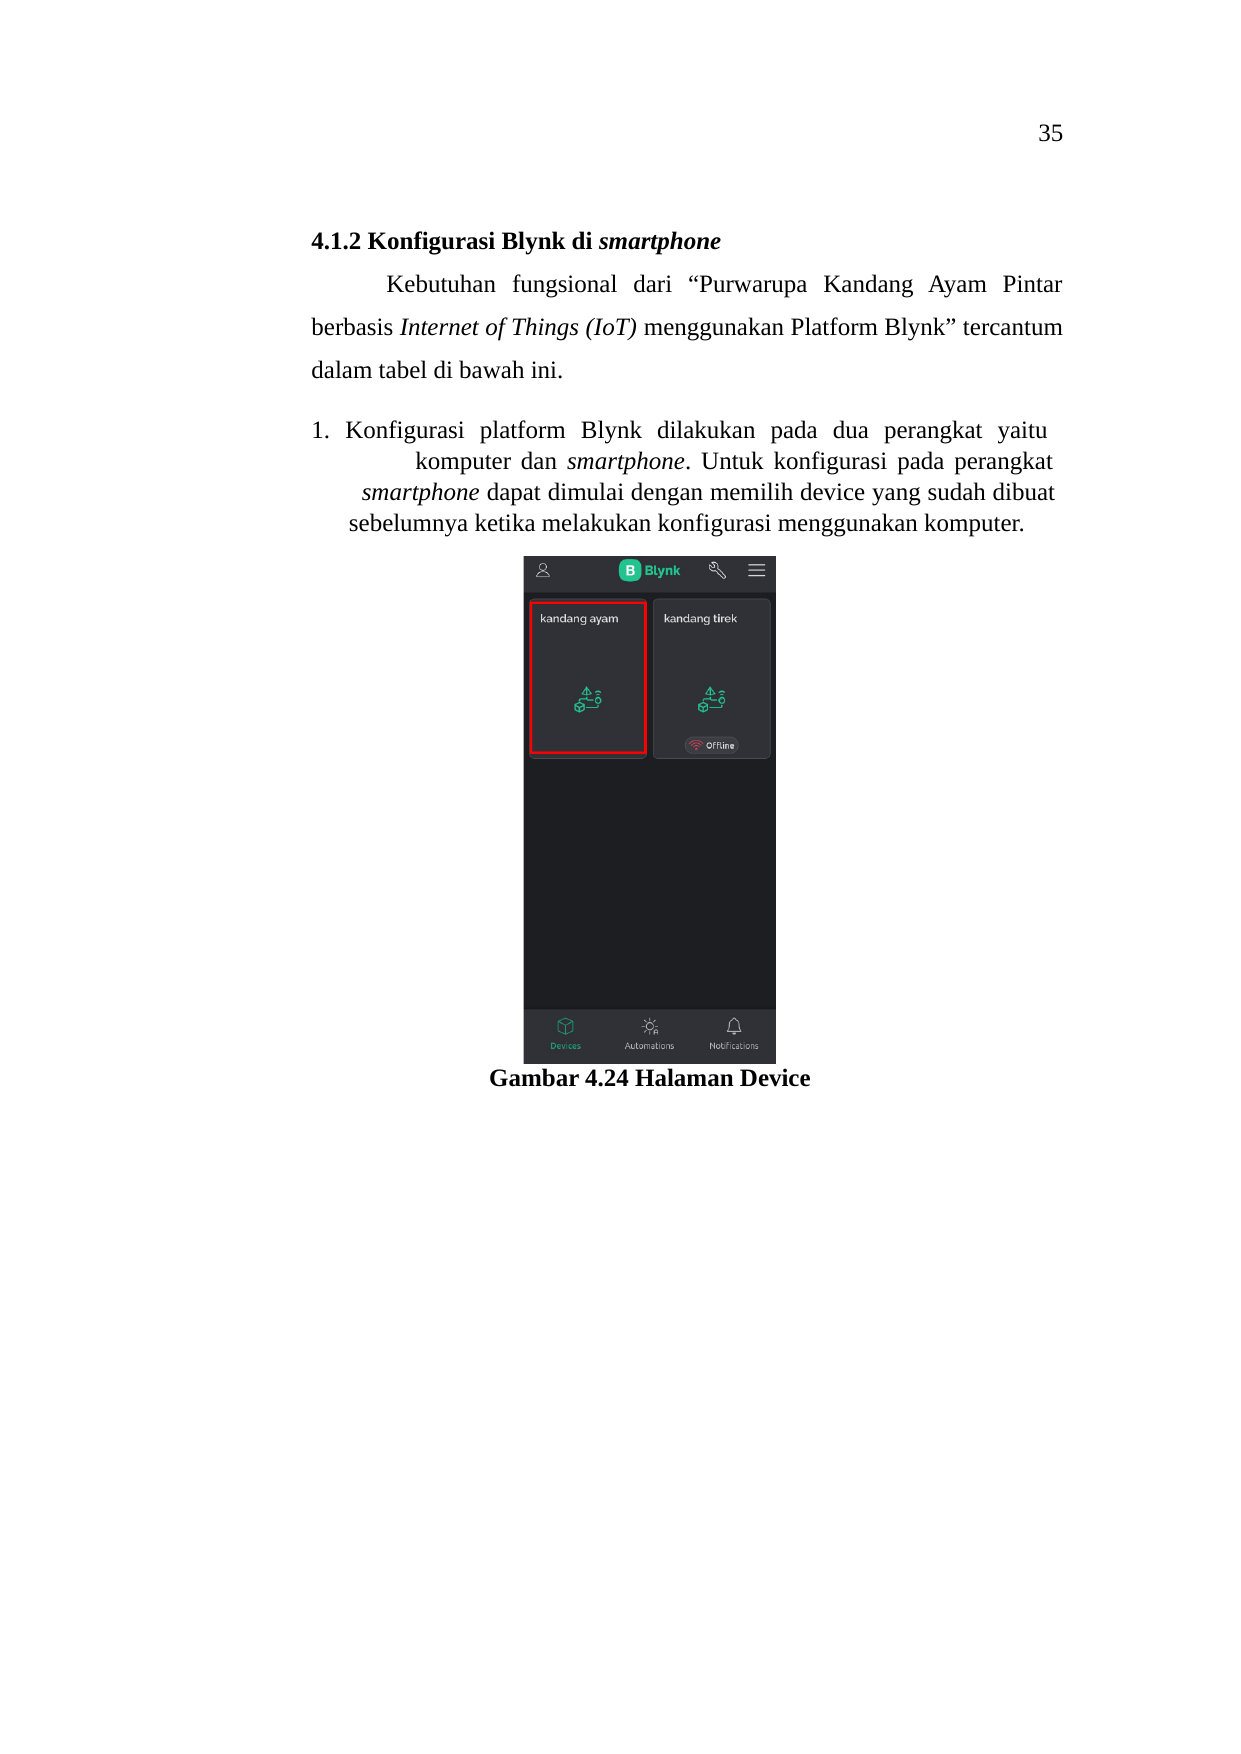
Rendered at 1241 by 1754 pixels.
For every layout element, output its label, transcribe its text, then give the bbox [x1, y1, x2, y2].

text Kebutuhan fungsional dari “Purwarupa Kandang Ayam Pintar berbasis Internet of Things (IoT) menggunakan Platform Blynk” tercantum dalam tabel di bawah ini. [311, 269, 1063, 384]
text 1. Konfigurasi platform Blynk dilakukan pada dua perangkat yaitu komputer dan smartphone. Untuk konfigurasi pada perangkat smartphone dapat dimulai dengan memilih device yang sudah dibuat sebelumnya ketika melakukan konfigurasi menggunakan komputer. [236, 415, 1063, 537]
subtitle Konfigurasi Blynk di smartphone [311, 226, 1063, 255]
picture [523, 556, 776, 1064]
